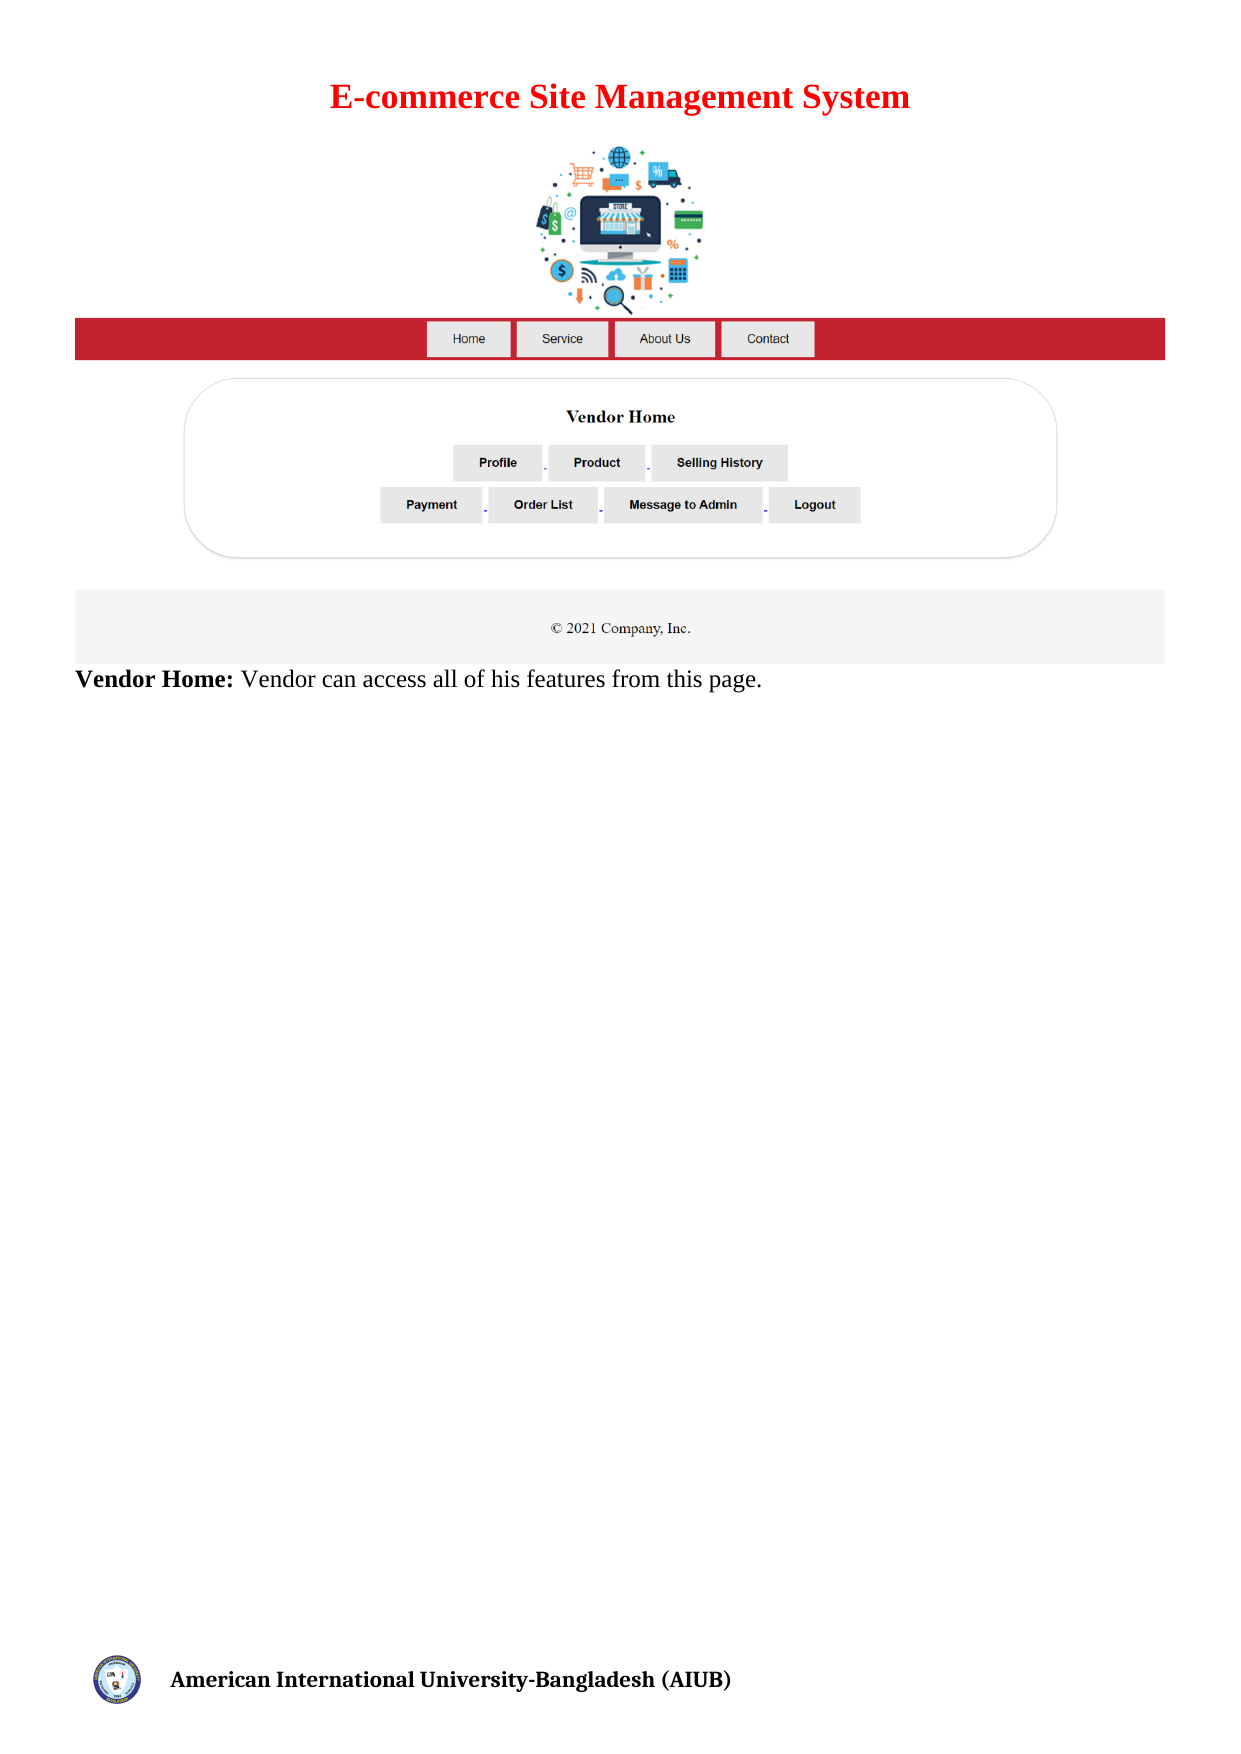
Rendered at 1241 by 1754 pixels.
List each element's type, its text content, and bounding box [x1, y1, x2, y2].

text Vendor Home: Vendor can access all of his features from this page. [75, 664, 1165, 1577]
picture [92, 1654, 142, 1705]
picture [75, 143, 1166, 664]
